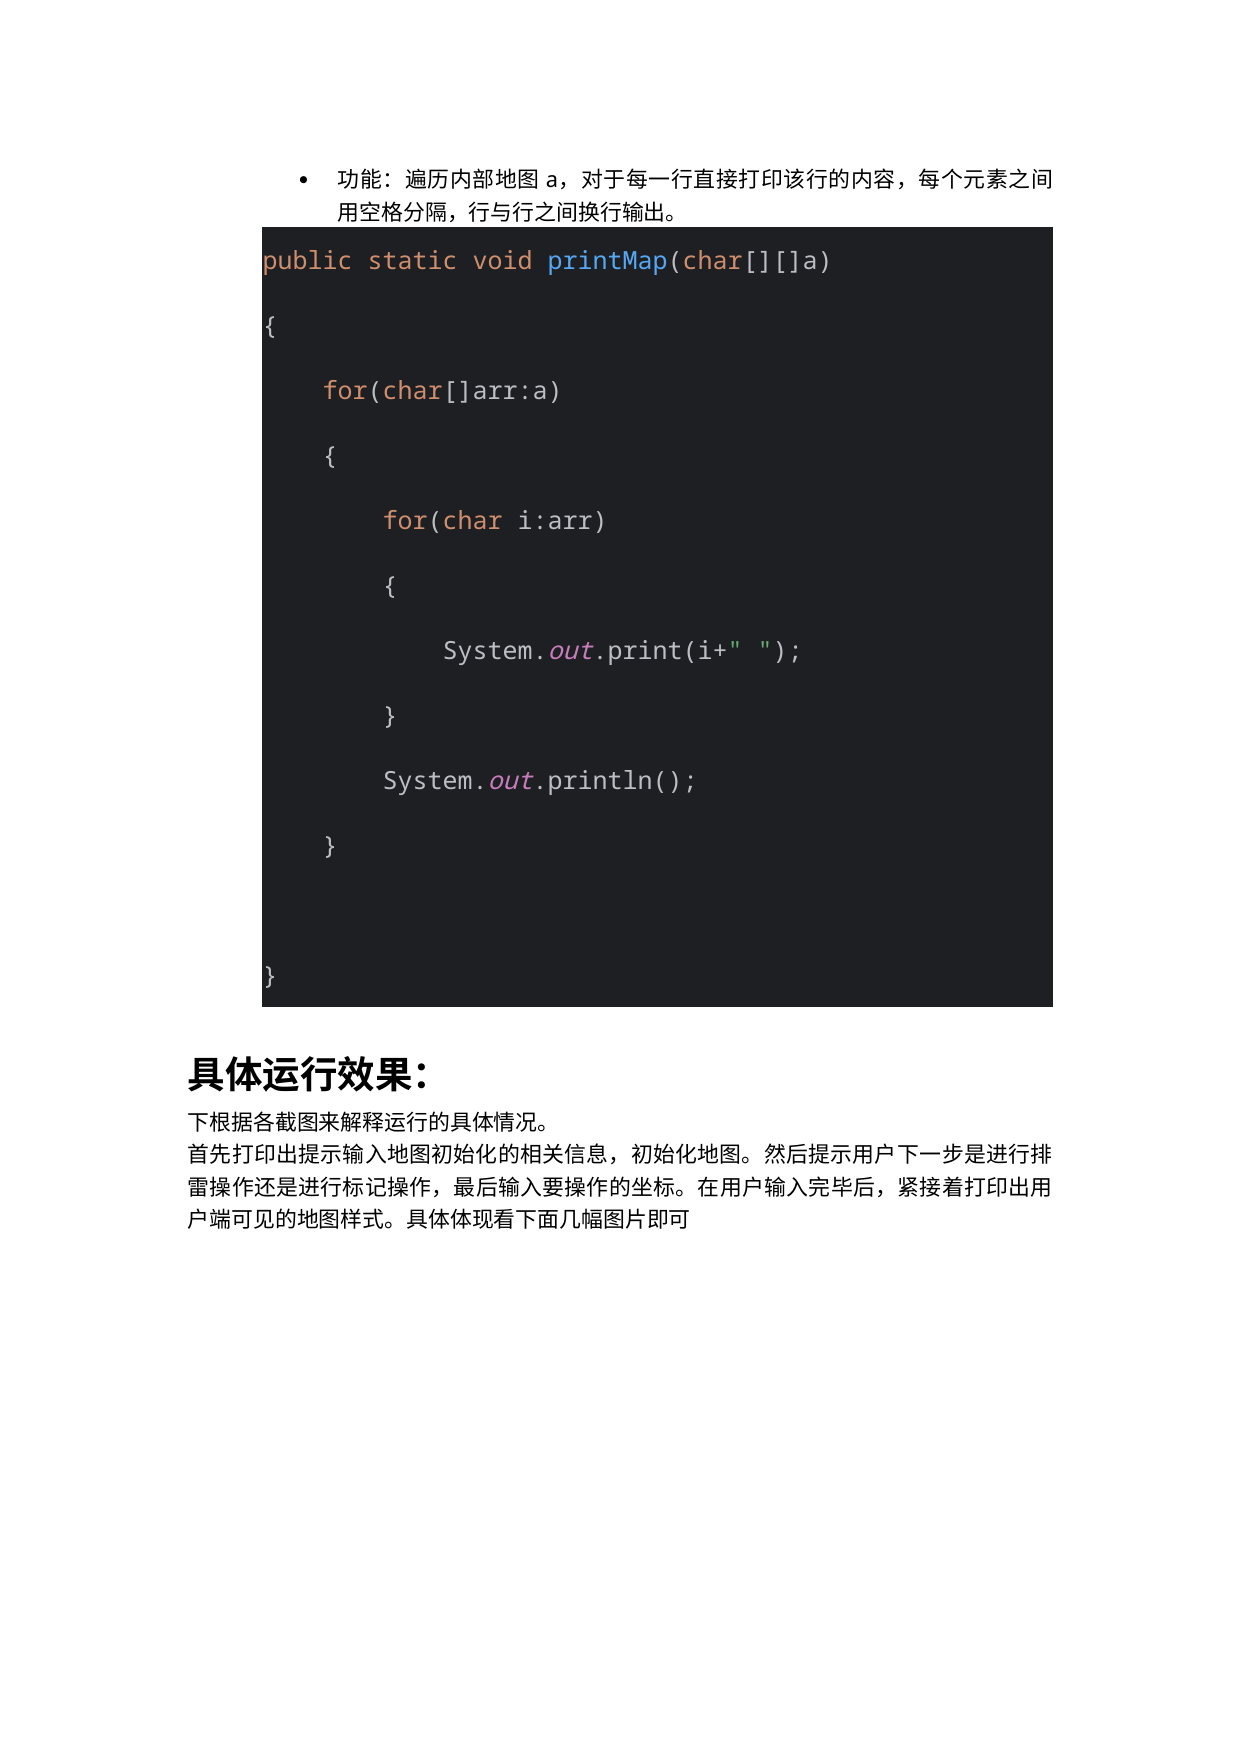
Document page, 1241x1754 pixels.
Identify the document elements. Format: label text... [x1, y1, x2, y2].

text 首先打印出提示输入地图初始化的相关信息，初始化地图。然后提示用户下一步是进行排雷操作还是进行标记操作，最后输入要操作的坐标。在用户输入完毕后，紧接着打印出用户端可见的地图样式。具体体现看下面几幅图片即可 [187, 1137, 1053, 1234]
text 下根据各截图来解释运行的具体情况。 [187, 1104, 1053, 1137]
text 具体运行效果： [187, 1039, 1053, 1104]
text public static void printMap(char[][]a) { for(char[]arr:a) { for(char i:arr) { System.out.print(i+" "); } System.out.println(); } } [262, 227, 1053, 1007]
list 功能：遍历内部地图 a，对于每一行直接打印该行的内容，每个元素之间用空格分隔，行与行之间换行输出。 [300, 162, 1053, 227]
